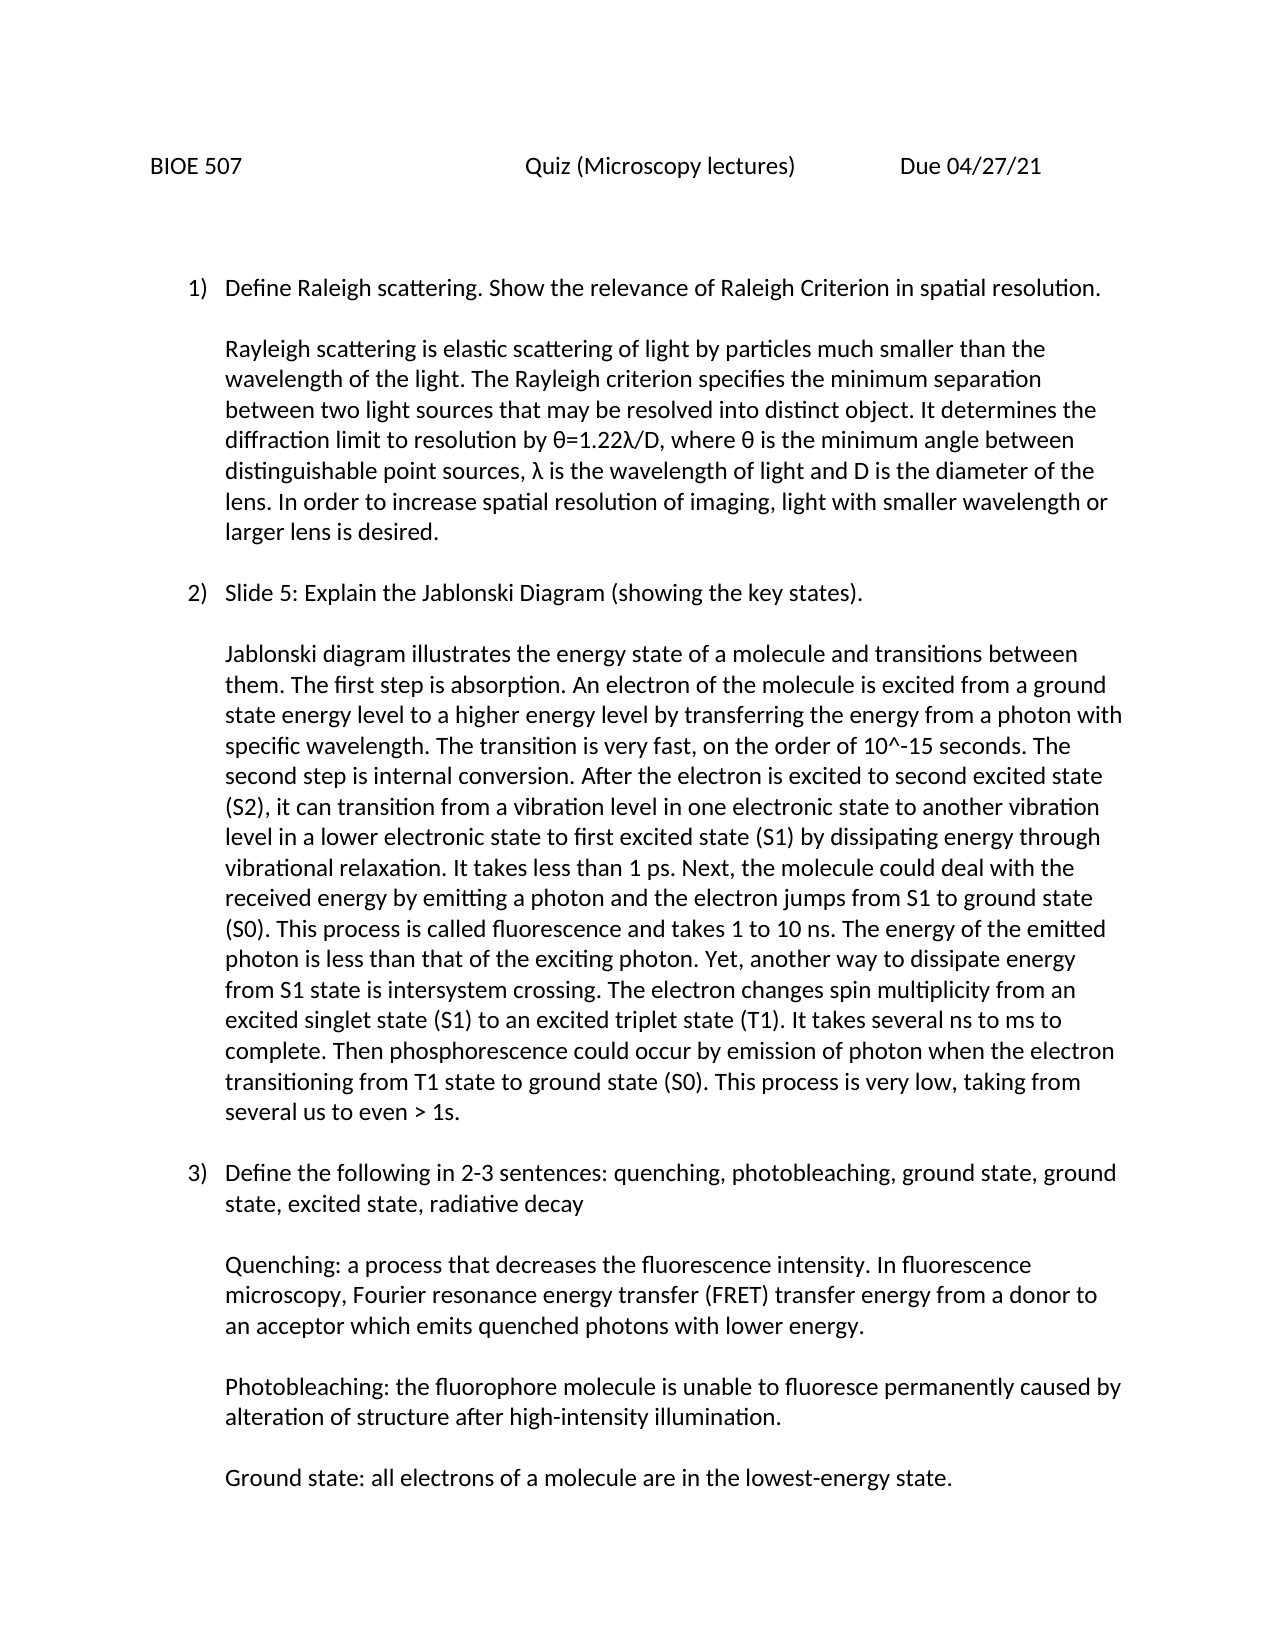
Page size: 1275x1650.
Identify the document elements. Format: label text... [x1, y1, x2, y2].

list Quenching: a process that decreases the fluorescence intensity. In fluorescence microscopy, Fourier resonance energy transfer (FRET) transfer energy from a donor to an acceptor which emits quenched photons with lower energy. [225, 1249, 1125, 1340]
list Rayleigh scattering is elastic scattering of light by particles much smaller than the wavelength of the light. The Rayleigh criterion specifies the minimum separation between two light sources that may be resolved into distinct object. It determines the diffraction limit to resolution by θ=1.22λ/D, where θ is the minimum angle between distinguishable point sources, λ is the wavelength of light and D is the diameter of the lens. In order to increase spatial resolution of imaging, light with smaller wavelength or larger lens is desired. [225, 333, 1125, 547]
list Jablonski diagram illustrates the energy state of a molecule and transitions between them. The first step is absorption. An electron of the molecule is excited from a ground state energy level to a higher energy level by transferring the energy from a photon with specific wavelength. The transition is very fast, on the order of 10^-15 seconds. The second step is internal conversion. After the electron is excited to second excited state (S2), it can transition from a vibration level in one electronic state to another vibration level in a lower electronic state to first excited state (S1) by dissipating energy through vibrational relaxation. It takes less than 1 ps. Next, the molecule could deal with the received energy by emitting a photon and the electron jumps from S1 to ground state (S0). This process is called fluorescence and takes 1 to 10 ns. The energy of the emitted photon is less than that of the exciting photon. Yet, another way to dissipate energy from S1 state is intersystem crossing. The electron changes spin multiplicity from an excited singlet state (S1) to an excited triplet state (T1). It takes several ns to ms to complete. Then phosphorescence could occur by emission of photon when the electron transitioning from T1 state to ground state (S0). This process is very low, taking from several us to even > 1s. [225, 638, 1125, 1127]
list Slide 5: Explain the Jablonski Diagram (showing the key states). [187, 577, 1125, 608]
list Define the following in 2-3 sentences: quenching, photobleaching, ground state, ground state, excited state, radiative decay [187, 1157, 1125, 1218]
list Ground state: all electrons of a molecule are in the lowest-energy state. [225, 1462, 1125, 1493]
list Define Raleigh scattering. Show the relevance of Raleigh Criterion in spatial resolution. [187, 272, 1125, 303]
list Photobleaching: the fluorophore molecule is unable to fluoresce permanently caused by alteration of structure after high-intensity illumination. [225, 1371, 1125, 1432]
text BIOE 507 Quiz (Microscopy lectures) Due 04/27/21 [150, 150, 1125, 181]
